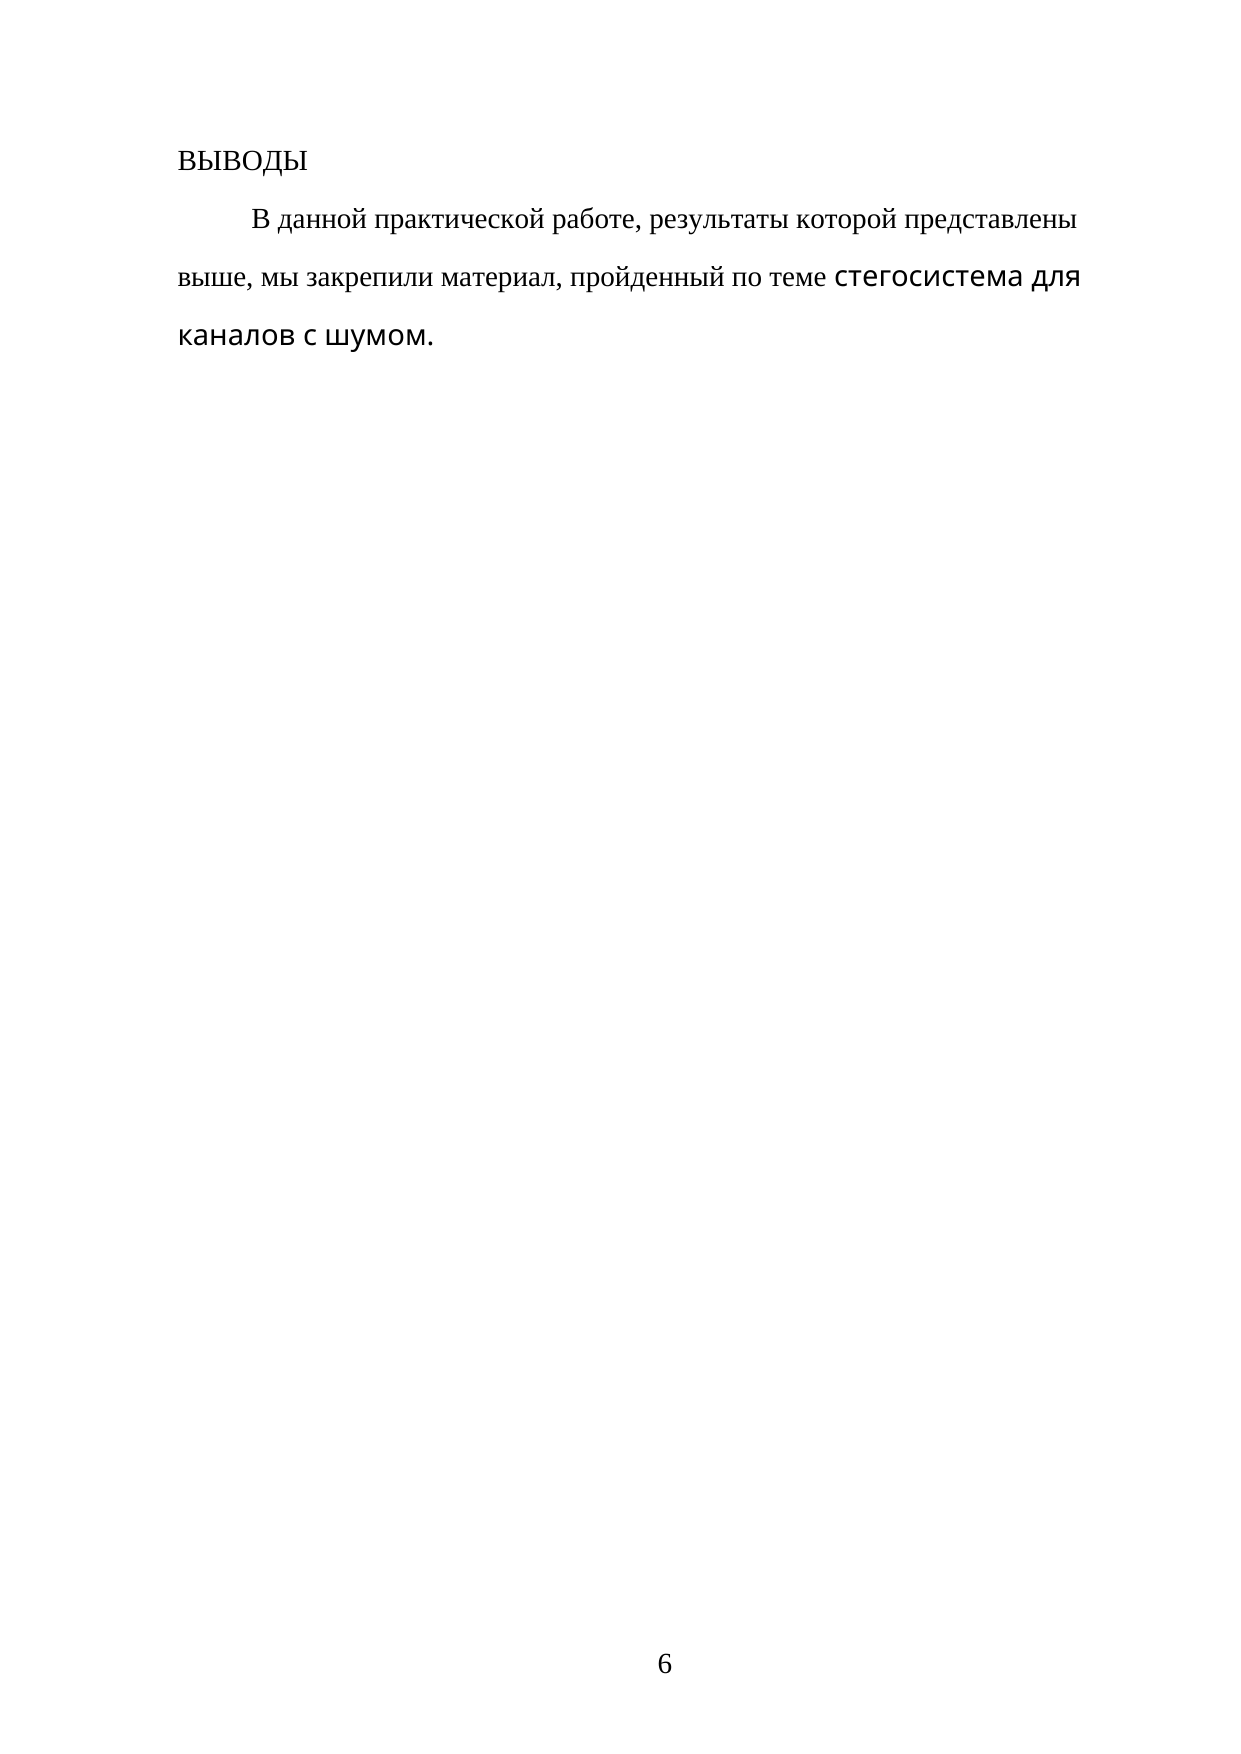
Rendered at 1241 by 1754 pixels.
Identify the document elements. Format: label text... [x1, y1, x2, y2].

subtitle ВЫВОДЫ [177, 143, 1152, 177]
text В данной практической работе, результаты которой представлены выше, мы закрепили материал, пройденный по теме стегосистема для каналов с шумом. [177, 202, 1152, 354]
